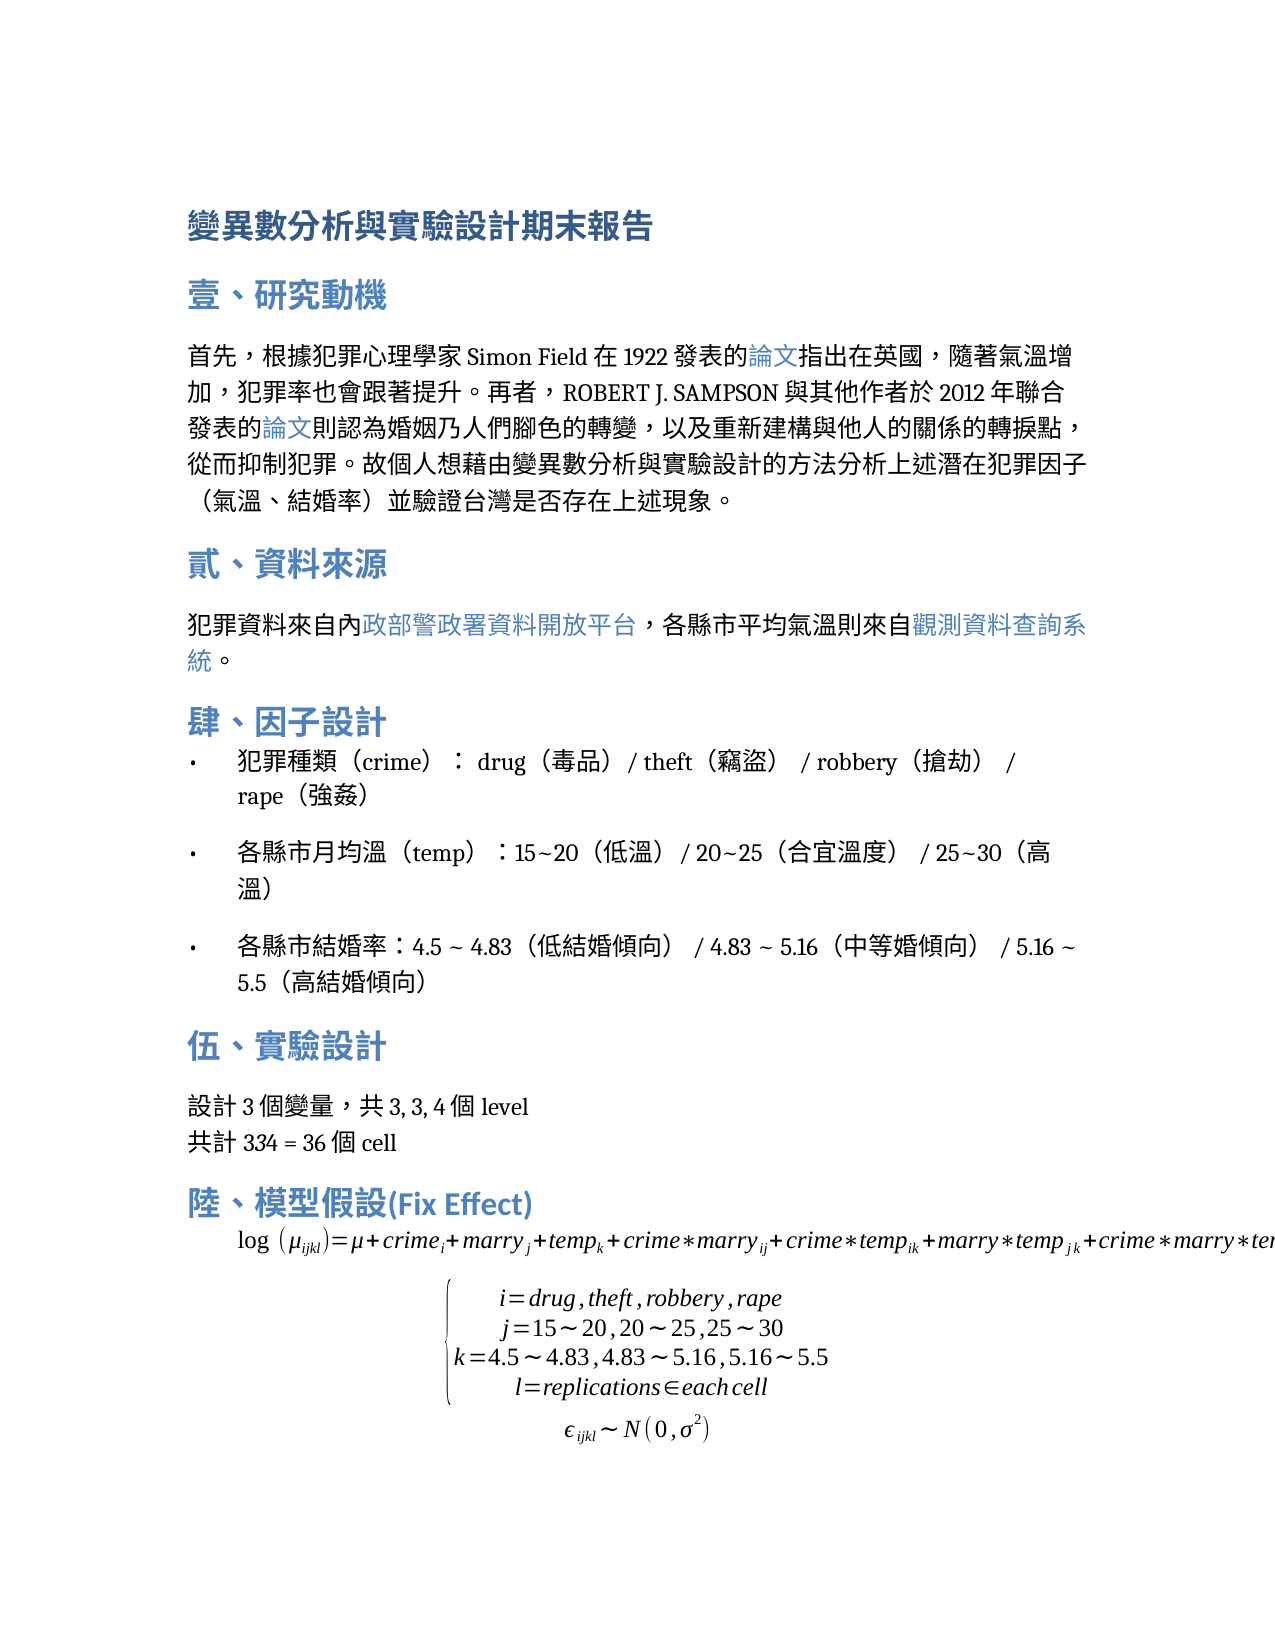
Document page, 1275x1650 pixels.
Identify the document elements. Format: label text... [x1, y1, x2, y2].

text 首先，根據犯罪心理學家Simon Field 在1922發表的論文指出在英國，隨著氣溫增加，犯罪率也會跟著提升。再者，ROBERT J. SAMPSON與其他作者於2012年聯合發表的論文則認為婚姻乃人們腳色的轉變，以及重新建構與他人的關係的轉捩點，從而抑制犯罪。故個人想藉由變異數分析與實驗設計的方法分析上述潛在犯罪因子（氣溫、結婚率）並驗證台灣是否存在上述現象。 [187, 336, 1087, 517]
text 犯罪資料來自內政部警政署資料開放平台，各縣市平均氣溫則來自觀測資料查詢系統。 [187, 605, 1087, 678]
subtitle 壹、研究動機 [187, 269, 1087, 317]
subtitle 陸、模型假設(Fix Effect) [187, 1180, 1087, 1225]
list 各縣市結婚率：4.5 ~ 4.83（低結婚傾向） / 4.83 ~ 5.16（中等婚傾向） / 5.16 ~ 5.5（高結婚傾向） [187, 926, 1087, 999]
subtitle 肆、因子設計 [187, 698, 1087, 744]
list 各縣市月均溫（temp）：15~20（低溫）/ 20~25（合宜溫度） / 25~30（高溫） [187, 833, 1087, 905]
subtitle 變異數分析與實驗設計期末報告 [187, 200, 1087, 248]
text 設計3個變量，共3, 3, 4個 level 共計 334 = 36 個cell [187, 1086, 1087, 1159]
subtitle 伍、實驗設計 [187, 1019, 1087, 1068]
list 犯罪種類（crime）： drug（毒品）/ theft（竊盜） / robbery（搶劫） / rape（強姦） [187, 744, 1087, 812]
subtitle 貳、資料來源 [187, 538, 1087, 586]
